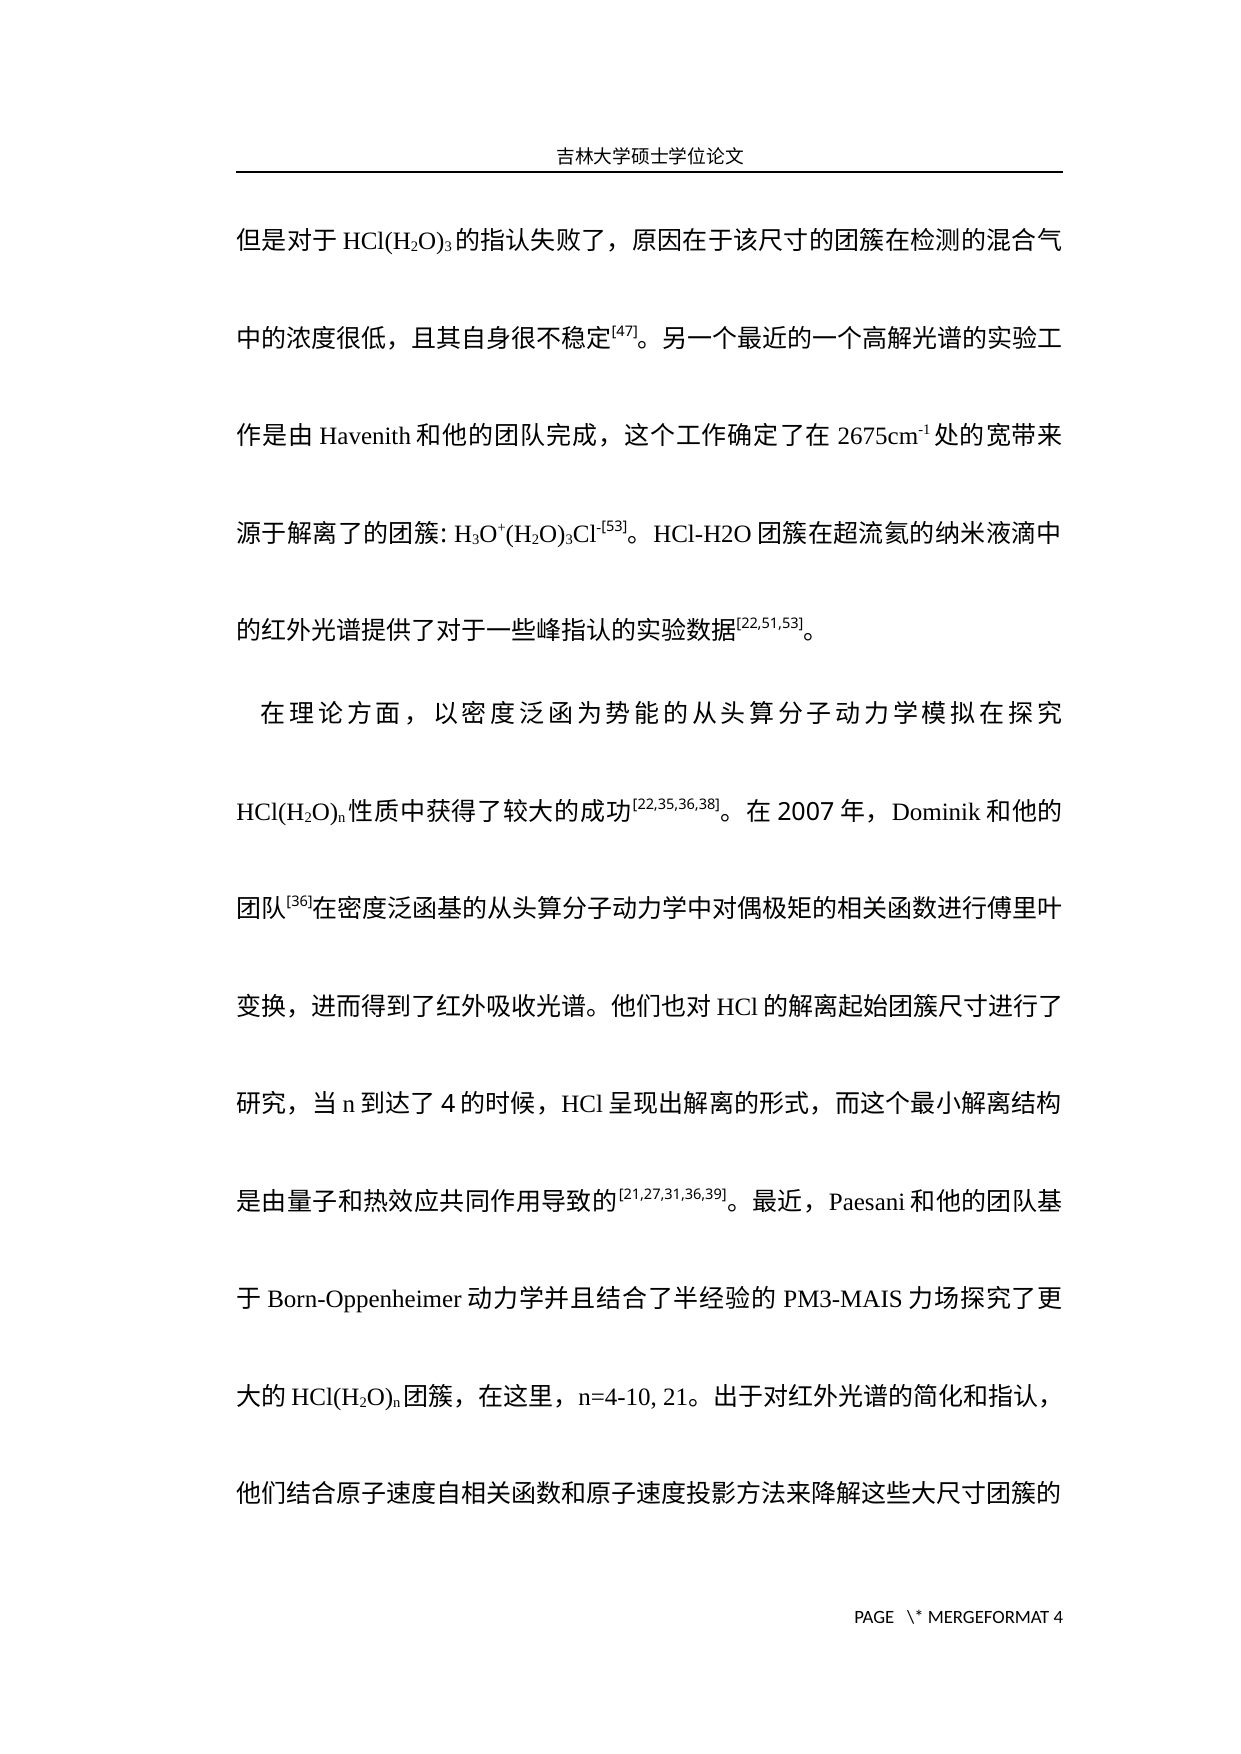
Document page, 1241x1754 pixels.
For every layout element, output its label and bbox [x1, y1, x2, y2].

text [236, 206, 1063, 661]
text [236, 679, 1063, 1524]
